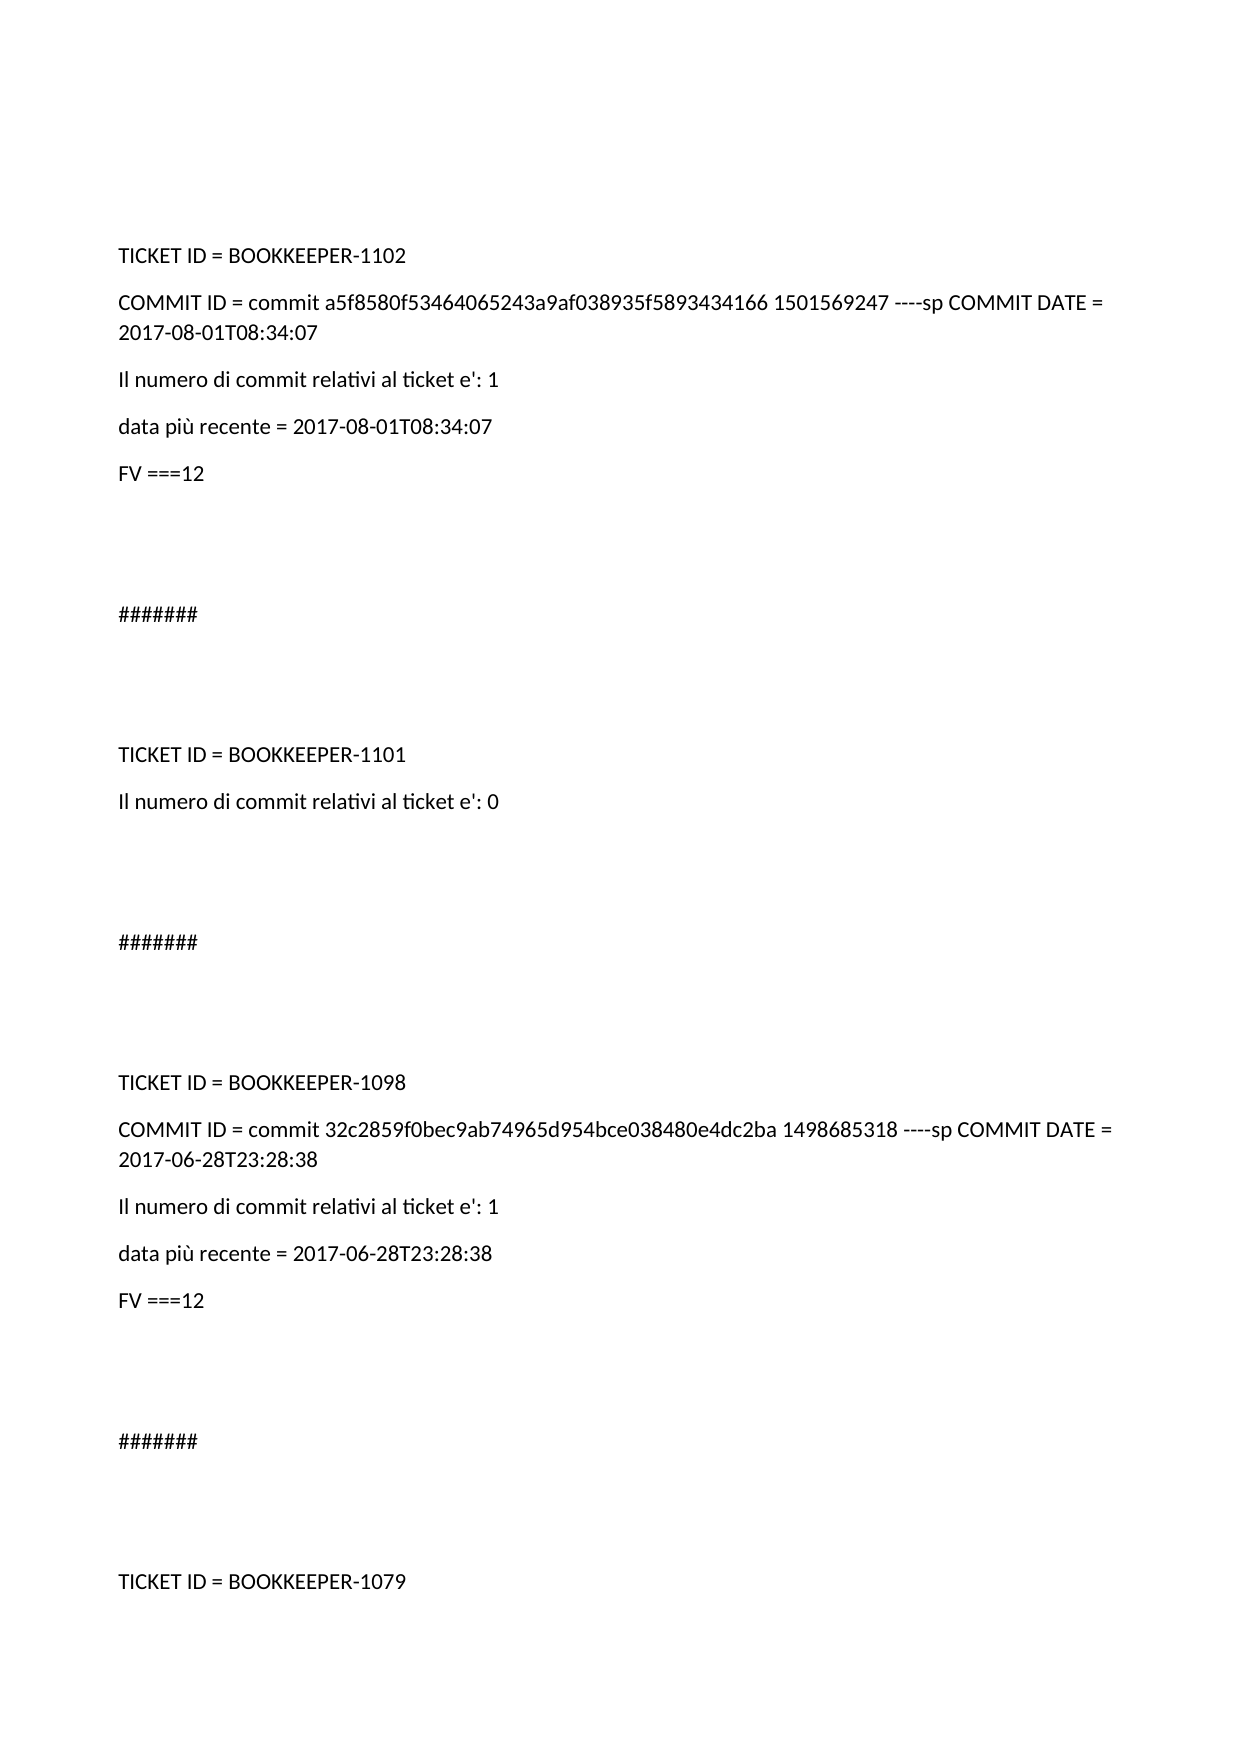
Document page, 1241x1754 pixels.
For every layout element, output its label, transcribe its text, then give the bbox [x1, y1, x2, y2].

text Il numero di commit relativi al ticket e': 0 [118, 787, 1122, 815]
text COMMIT ID = commit a5f8580f53464065243a9af038935f5893434166 1501569247 ----sp COMMIT DATE = 2017-08-01T08:34:07 [118, 288, 1122, 346]
text FV ===12 [118, 459, 1122, 487]
text TICKET ID = BOOKKEEPER-1101 [118, 740, 1122, 768]
text data più recente = 2017-08-01T08:34:07 [118, 412, 1122, 440]
text COMMIT ID = commit 32c2859f0bec9ab74965d954bce038480e4dc2ba 1498685318 ----sp COMMIT DATE = 2017-06-28T23:28:38 [118, 1115, 1122, 1173]
text FV ===12 [118, 1286, 1122, 1314]
text TICKET ID = BOOKKEEPER-1098 [118, 1068, 1122, 1096]
text Il numero di commit relativi al ticket e': 1 [118, 1192, 1122, 1220]
text TICKET ID = BOOKKEEPER-1079 [118, 1567, 1122, 1595]
text ####### [118, 600, 1122, 628]
text ####### [118, 1427, 1122, 1455]
text data più recente = 2017-06-28T23:28:38 [118, 1239, 1122, 1267]
text ####### [118, 928, 1122, 956]
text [118, 365, 1122, 393]
text TICKET ID = BOOKKEEPER-1102 [118, 241, 1122, 269]
